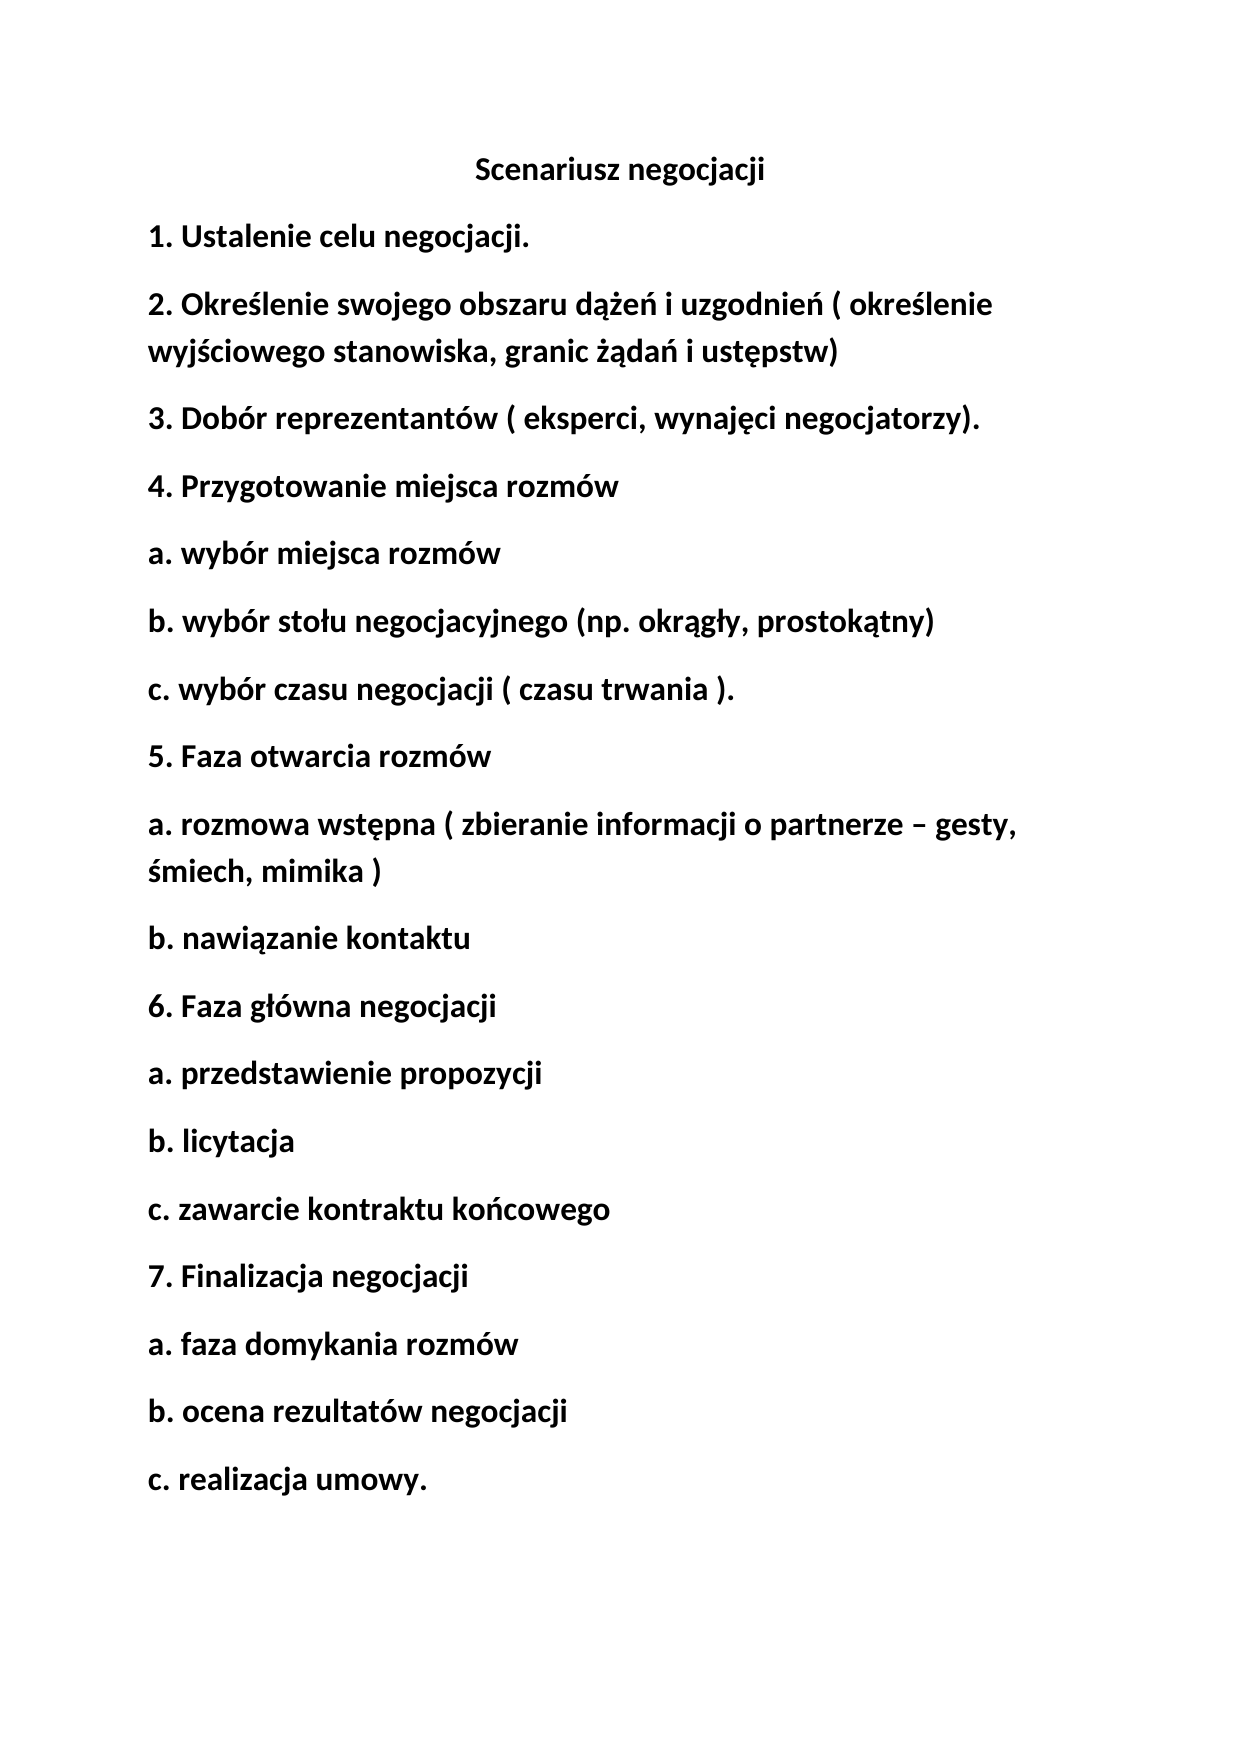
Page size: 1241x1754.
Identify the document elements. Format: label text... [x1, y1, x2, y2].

text Scenariusz negocjacji [148, 148, 1093, 188]
text 2. Określenie swojego obszaru dążeń i uzgodnień ( określenie wyjściowego stanowiska, granic żądań i ustępstw) [148, 283, 1093, 370]
text a. wybór miejsca rozmów [148, 532, 1093, 573]
text 6. Faza główna negocjacji [148, 985, 1093, 1026]
text b. wybór stołu negocjacyjnego (np. okrągły, prostokątny) [148, 600, 1093, 641]
text 5. Faza otwarcia rozmów [148, 735, 1093, 776]
text 1. Ustalenie celu negocjacji. [148, 215, 1093, 256]
text a. faza domykania rozmów [148, 1323, 1093, 1363]
text b. ocena rezultatów negocjacji [148, 1390, 1093, 1431]
text a. przedstawienie propozycji [148, 1052, 1093, 1093]
text b. licytacja [148, 1120, 1093, 1161]
text b. nawiązanie kontaktu [148, 917, 1093, 958]
text 3. Dobór reprezentantów ( eksperci, wynajęci negocjatorzy). [148, 397, 1093, 438]
text 7. Finalizacja negocjacji [148, 1255, 1093, 1296]
text 4. Przygotowanie miejsca rozmów [148, 465, 1093, 506]
text c. zawarcie kontraktu końcowego [148, 1188, 1093, 1228]
text a. rozmowa wstępna ( zbieranie informacji o partnerze – gesty, śmiech, mimika ) [148, 803, 1093, 890]
text c. realizacja umowy. [148, 1458, 1093, 1499]
text c. wybór czasu negocjacji ( czasu trwania ). [148, 668, 1093, 708]
